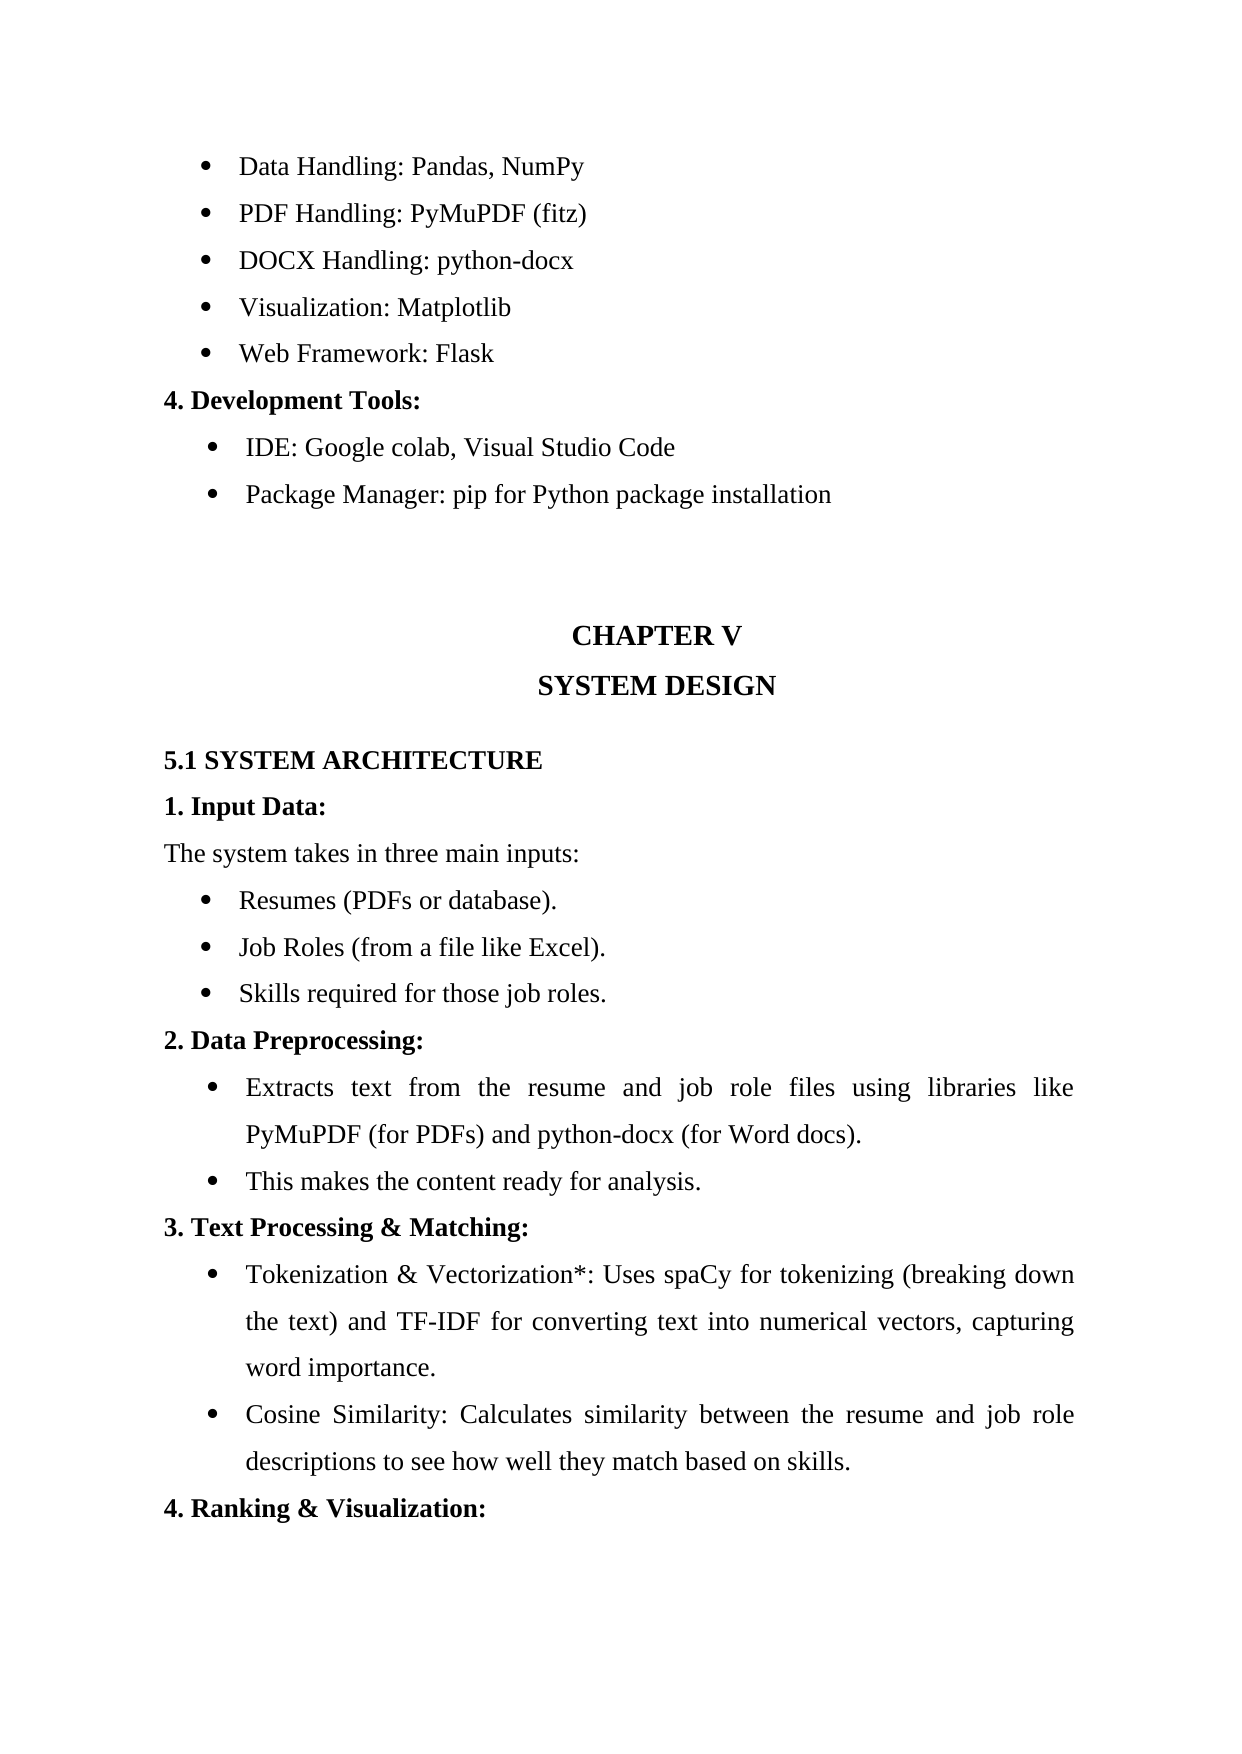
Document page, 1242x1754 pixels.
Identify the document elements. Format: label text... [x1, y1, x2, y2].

text 2. Data Preprocessing: [163, 1024, 1075, 1056]
list Visualization: Matplotlib [201, 291, 1075, 322]
list Extracts text from the resume and job role files using libraries like PyMuPDF (for PDFs) and python-docx (for Word docs). [208, 1071, 1075, 1149]
list Web Framework: Flask [201, 337, 1075, 369]
list Data Handling: Pandas, NumPy [201, 150, 1075, 181]
text 5.1 SYSTEM ARCHITECTURE [163, 744, 1075, 775]
list Tokenization & Vectorization*: Uses spaCy for tokenizing (breaking down the text) and TF-IDF for converting text into numerical vectors, capturing word importance. [208, 1258, 1075, 1383]
list Package Manager: pip for Python package installation [208, 478, 1075, 509]
list Resumes (PDFs or database). [201, 884, 1075, 915]
list SYSTEM DESIGN [238, 668, 1075, 702]
list Cosine Similarity: Calculates similarity between the resume and job role descriptions to see how well they match based on skills. [208, 1398, 1075, 1476]
list DOCX Handling: python-docx [201, 244, 1075, 275]
text 4. Development Tools: [163, 384, 1075, 416]
list Skills required for those job roles. [201, 978, 1075, 1009]
list This makes the content ready for analysis. [208, 1164, 1075, 1196]
text 4. Ranking & Visualization: [163, 1492, 1075, 1523]
list IDE: Google colab, Visual Studio Code [208, 431, 1075, 462]
list Job Roles (from a file like Excel). [201, 931, 1075, 962]
text The system takes in three main inputs: [163, 837, 1075, 868]
list CHAPTER V [238, 618, 1075, 652]
list PDF Handling: PyMuPDF (fitz) [201, 197, 1075, 228]
text 1. Input Data: [163, 791, 1075, 822]
text 3. Text Processing & Matching: [163, 1211, 1075, 1243]
